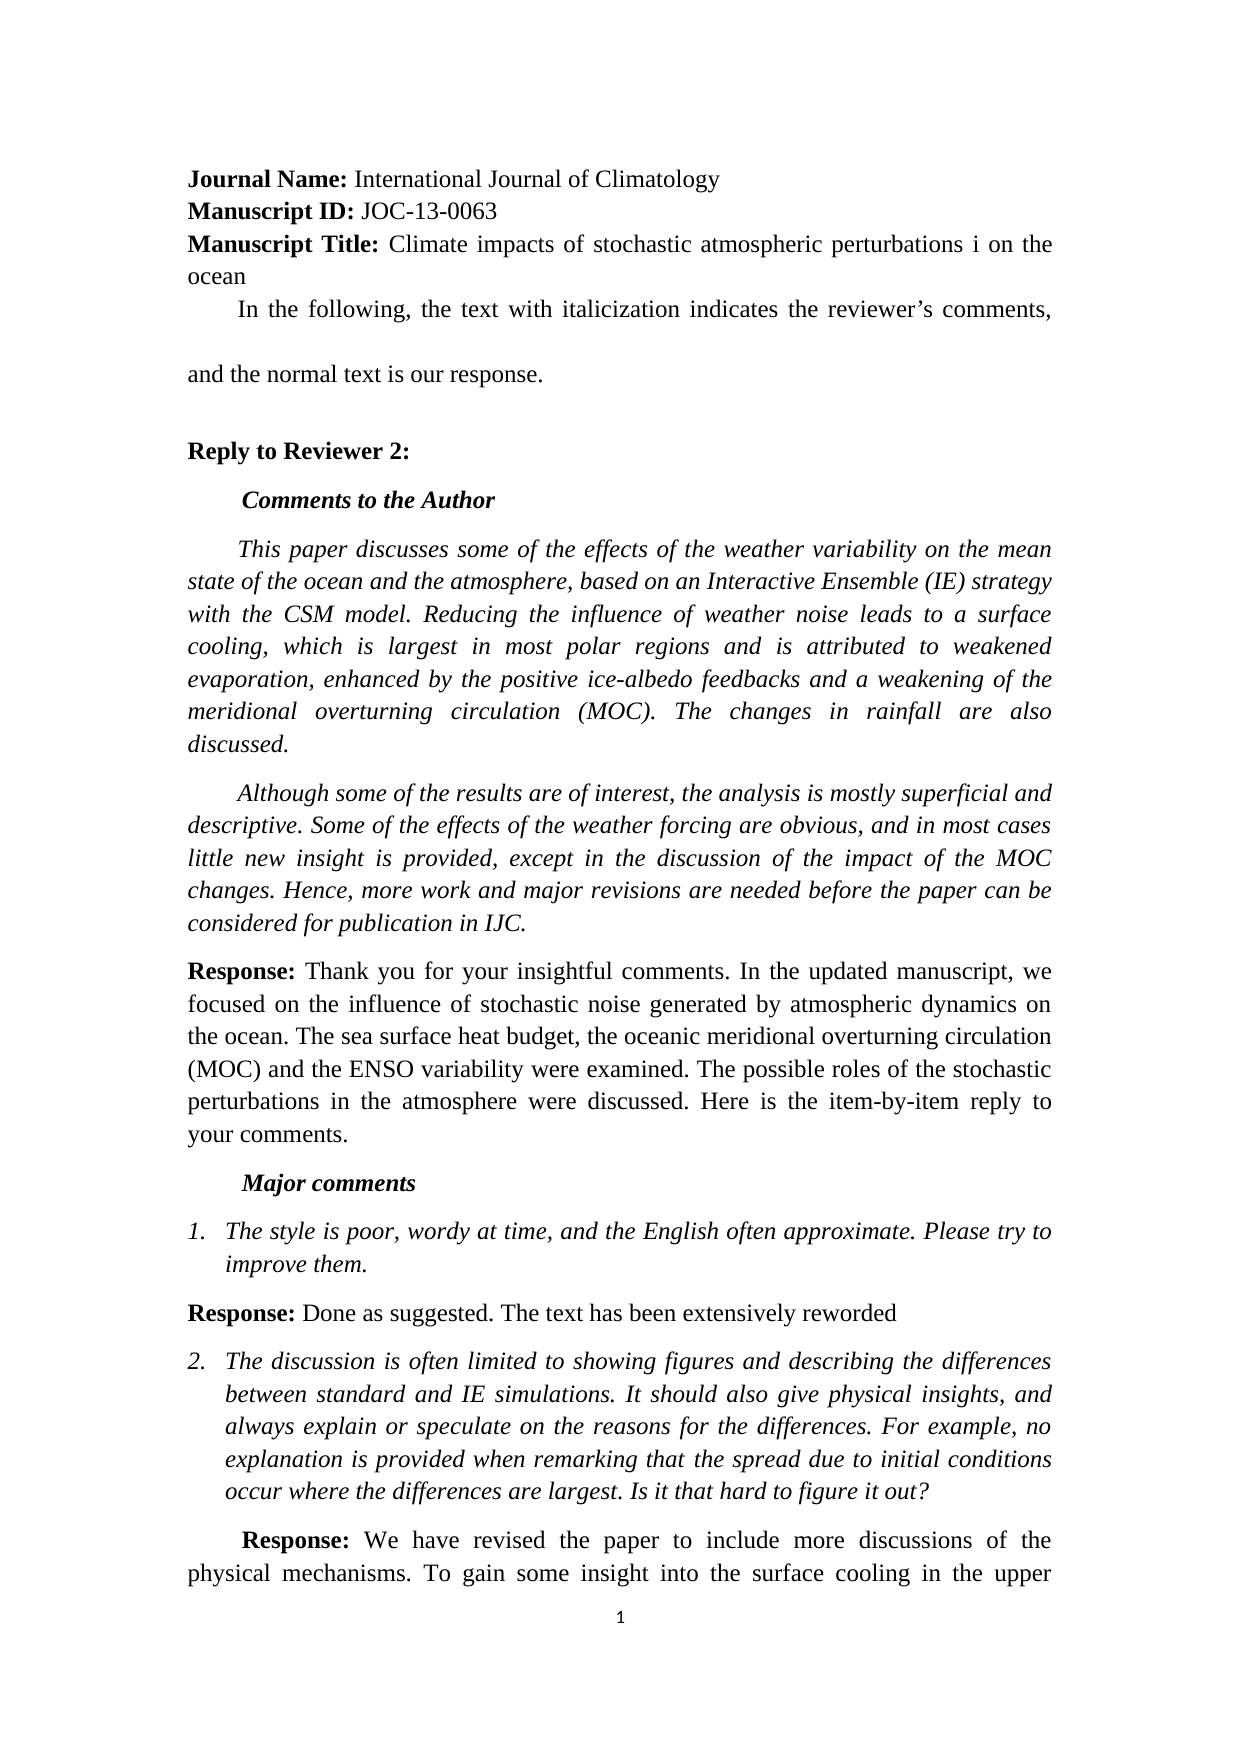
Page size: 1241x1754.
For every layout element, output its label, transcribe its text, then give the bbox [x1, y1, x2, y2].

text Reply to Reviewer 2: [187, 434, 1053, 467]
text Major comments [187, 1166, 1053, 1198]
text In the following, the text with italicization indicates the reviewer’s comments, and the normal text is our response. [187, 292, 1053, 389]
text This paper discusses some of the effects of the weather variability on the mean state of the ocean and the atmosphere, based on an Interactive Ensemble (IE) strategy with the CSM model. Reducing the influence of weather noise leads to a surface cooling, which is largest in most polar regions and is attributed to weakened evaporation, enhanced by the positive ice-albedo feedbacks and a weakening of the meridional overturning circulation (MOC). The changes in rainfall are also discussed. [187, 532, 1053, 759]
list The discussion is often limited to showing figures and describing the differences between standard and IE simulations. It should also give physical insights, and always explain or speculate on the reasons for the differences. For example, no explanation is provided when remarking that the spread due to initial conditions occur where the differences are largest. Is it that hard to figure it out? [187, 1344, 1053, 1507]
text Response: Thank you for your insightful comments. In the updated manuscript, we focused on the influence of stochastic noise generated by atmospheric dynamics on the ocean. The sea surface heat budget, the oceanic meridional overturning circulation (MOC) and the ENSO variability were examined. The possible roles of the stochastic perturbations in the atmosphere were discussed. Here is the item-by-item reply to your comments. [187, 954, 1053, 1149]
text Response: Done as suggested. The text has been extensively reworded [187, 1296, 1053, 1328]
text Comments to the Author [187, 483, 1053, 516]
text Manuscript ID: JOC-13-0063 [187, 194, 1053, 227]
list The style is poor, wordy at time, and the English often approximate. Please try to improve them. [187, 1214, 1053, 1279]
text Manuscript Title: Climate impacts of stochastic atmospheric perturbations i on the ocean [187, 227, 1053, 292]
text Journal Name: International Journal of Climatology [187, 162, 1053, 194]
text Although some of the results are of interest, the analysis is mostly superficial and descriptive. Some of the effects of the weather forcing are obvious, and in most cases little new insight is provided, except in the discussion of the impact of the MOC changes. Hence, more work and major revisions are needed before the paper can be considered for publication in IJC. [187, 776, 1053, 938]
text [187, 1523, 1053, 1588]
